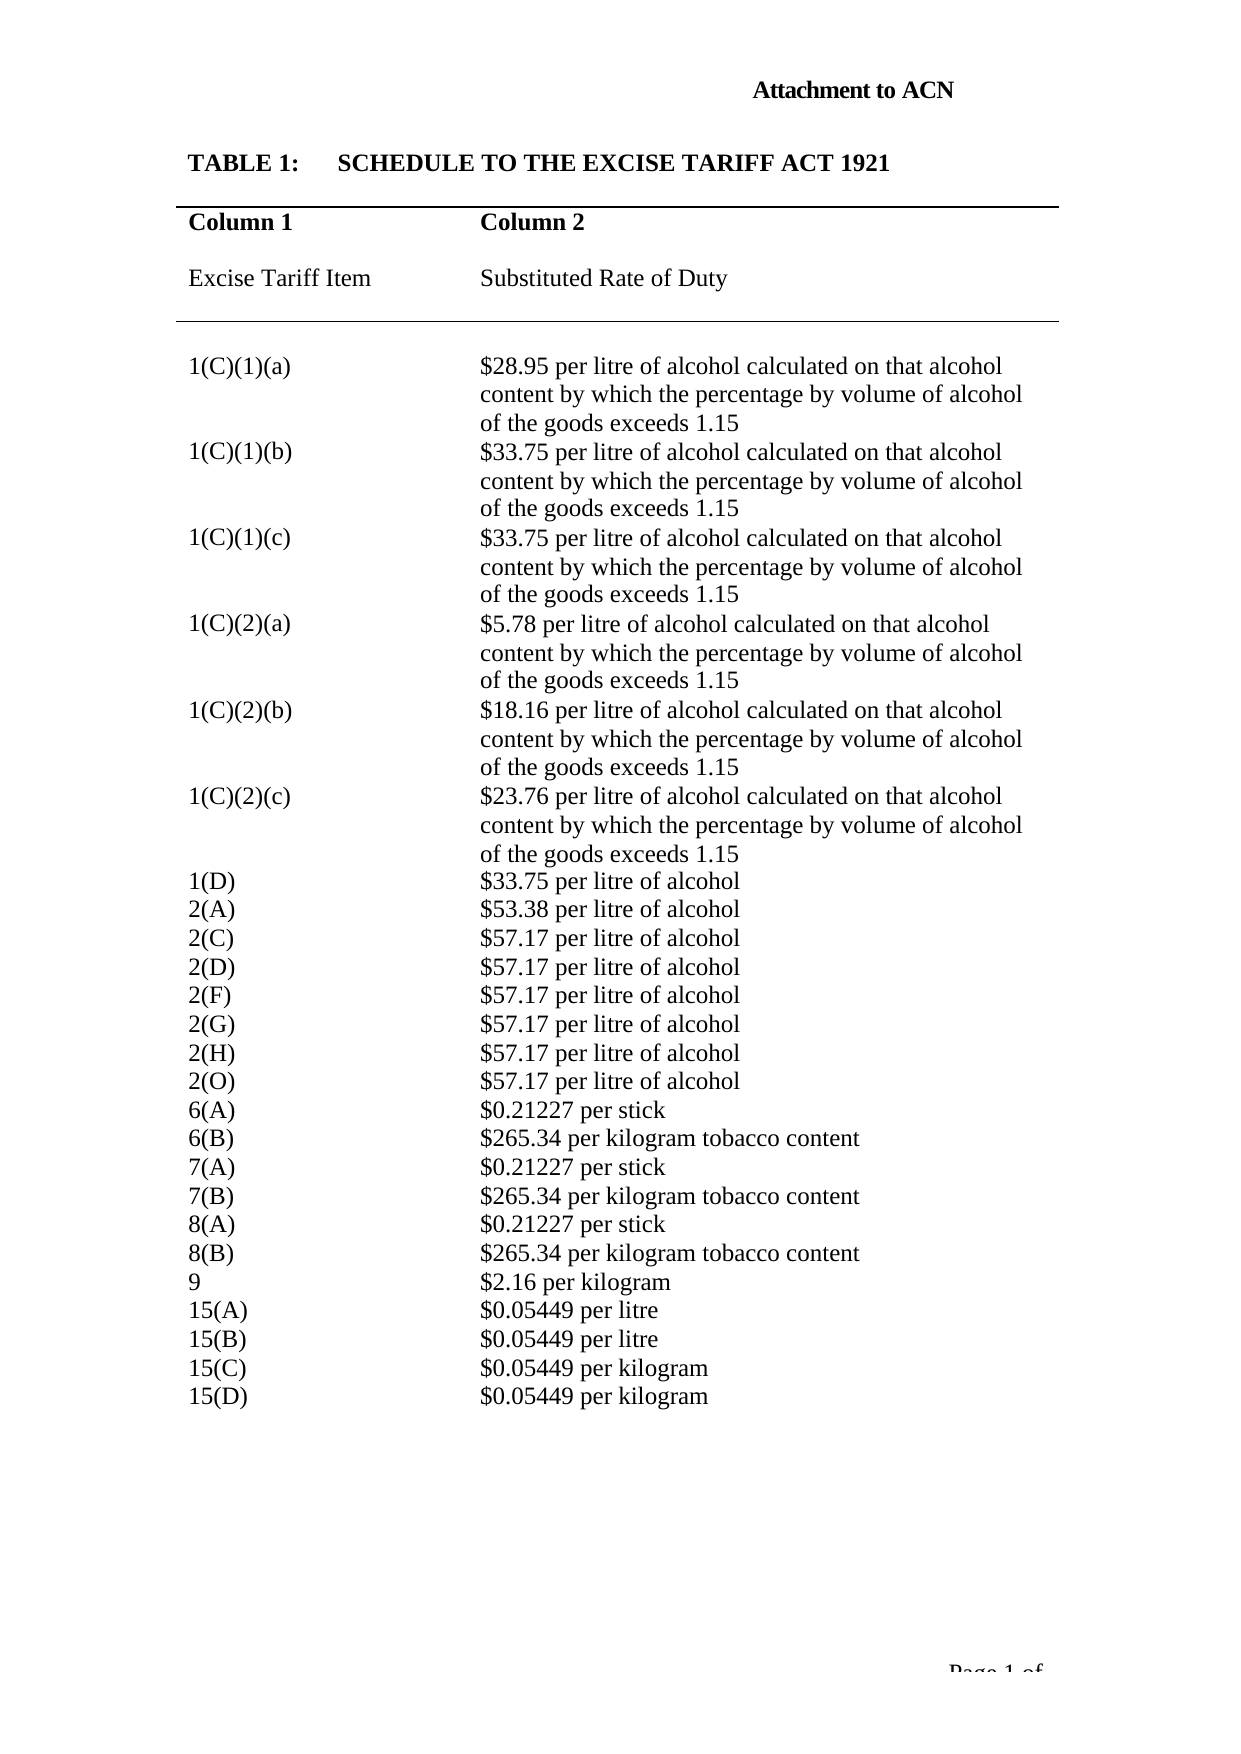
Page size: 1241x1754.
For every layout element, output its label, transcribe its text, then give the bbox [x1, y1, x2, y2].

table_cell $5.78 per litre of alcohol calculated on that alcohol content by which the percentage by volume of alcohol of the goods exceeds 1.15 [426, 609, 1059, 696]
table_cell 1(D) [176, 868, 426, 896]
table_cell $57.17 per litre of alcohol [426, 1068, 1059, 1097]
table_cell 2(G) [176, 1011, 426, 1040]
table_cell $0.05449 per litre [426, 1326, 1059, 1355]
table_cell $2.16 per kilogram [426, 1269, 1059, 1297]
table_cell 15(D) [176, 1384, 426, 1412]
table_cell $0.05449 per kilogram [426, 1384, 1059, 1412]
table_cell $57.17 per litre of alcohol [426, 983, 1059, 1011]
table_cell Substituted Rate of Duty [426, 249, 1059, 321]
table_cell 1(C)(2)(c) [176, 782, 426, 868]
table_cell $265.34 per kilogram tobacco content [426, 1183, 1059, 1212]
table_cell 7(A) [176, 1154, 426, 1183]
table_cell 15(C) [176, 1355, 426, 1383]
table_cell $57.17 per litre of alcohol [426, 954, 1059, 982]
table_cell 8(A) [176, 1212, 426, 1240]
table_cell 1(C)(2)(a) [176, 609, 426, 696]
table_cell $53.38 per litre of alcohol [426, 896, 1059, 925]
table_cell $33.75 per litre of alcohol calculated on that alcohol content by which the percentage by volume of alcohol of the goods exceeds 1.15 [426, 523, 1059, 609]
table_cell 1(C)(1)(b) [176, 437, 426, 523]
table_cell $265.34 per kilogram tobacco content [426, 1240, 1059, 1269]
table_cell 15(A) [176, 1298, 426, 1326]
table_cell 9 [176, 1269, 426, 1297]
subtitle TABLE 1: SCHEDULE TO THE EXCISE TARIFF ACT 1921 [187, 148, 1069, 177]
table_cell $57.17 per litre of alcohol [426, 925, 1059, 954]
table_cell $23.76 per litre of alcohol calculated on that alcohol content by which the percentage by volume of alcohol of the goods exceeds 1.15 [426, 782, 1059, 868]
table_cell 1(C)(2)(b) [176, 696, 426, 782]
table_cell $33.75 per litre of alcohol [426, 868, 1059, 896]
table_cell $0.21227 per stick [426, 1097, 1059, 1126]
table_cell 2(A) [176, 896, 426, 925]
table_cell 15(B) [176, 1326, 426, 1355]
table_cell 1(C)(1)(a) [176, 322, 426, 437]
table_header Column 2 [426, 208, 1059, 249]
table_cell Excise Tariff Item [176, 249, 426, 321]
table_cell $18.16 per litre of alcohol calculated on that alcohol content by which the percentage by volume of alcohol of the goods exceeds 1.15 [426, 696, 1059, 782]
table_cell 1(C)(1)(c) [176, 523, 426, 609]
table_cell $0.05449 per litre [426, 1298, 1059, 1326]
table_cell $33.75 per litre of alcohol calculated on that alcohol content by which the percentage by volume of alcohol of the goods exceeds 1.15 [426, 437, 1059, 523]
table_cell 6(A) [176, 1097, 426, 1126]
table_cell $57.17 per litre of alcohol [426, 1040, 1059, 1068]
table_cell $57.17 per litre of alcohol [426, 1011, 1059, 1040]
table_cell $0.21227 per stick [426, 1154, 1059, 1183]
table_cell 2(C) [176, 925, 426, 954]
table_cell 2(H) [176, 1040, 426, 1068]
table_cell 2(D) [176, 954, 426, 982]
table_header Column 1 [176, 208, 426, 249]
table_cell 2(F) [176, 983, 426, 1011]
table_cell 8(B) [176, 1240, 426, 1269]
table_cell 6(B) [176, 1126, 426, 1154]
table_cell $0.05449 per kilogram [426, 1355, 1059, 1383]
table_cell 2(O) [176, 1068, 426, 1097]
table_cell $265.34 per kilogram tobacco content [426, 1126, 1059, 1154]
table_cell $28.95 per litre of alcohol calculated on that alcohol content by which the percentage by volume of alcohol of the goods exceeds 1.15 [426, 322, 1059, 437]
table_cell 7(B) [176, 1183, 426, 1212]
table_cell $0.21227 per stick [426, 1212, 1059, 1240]
